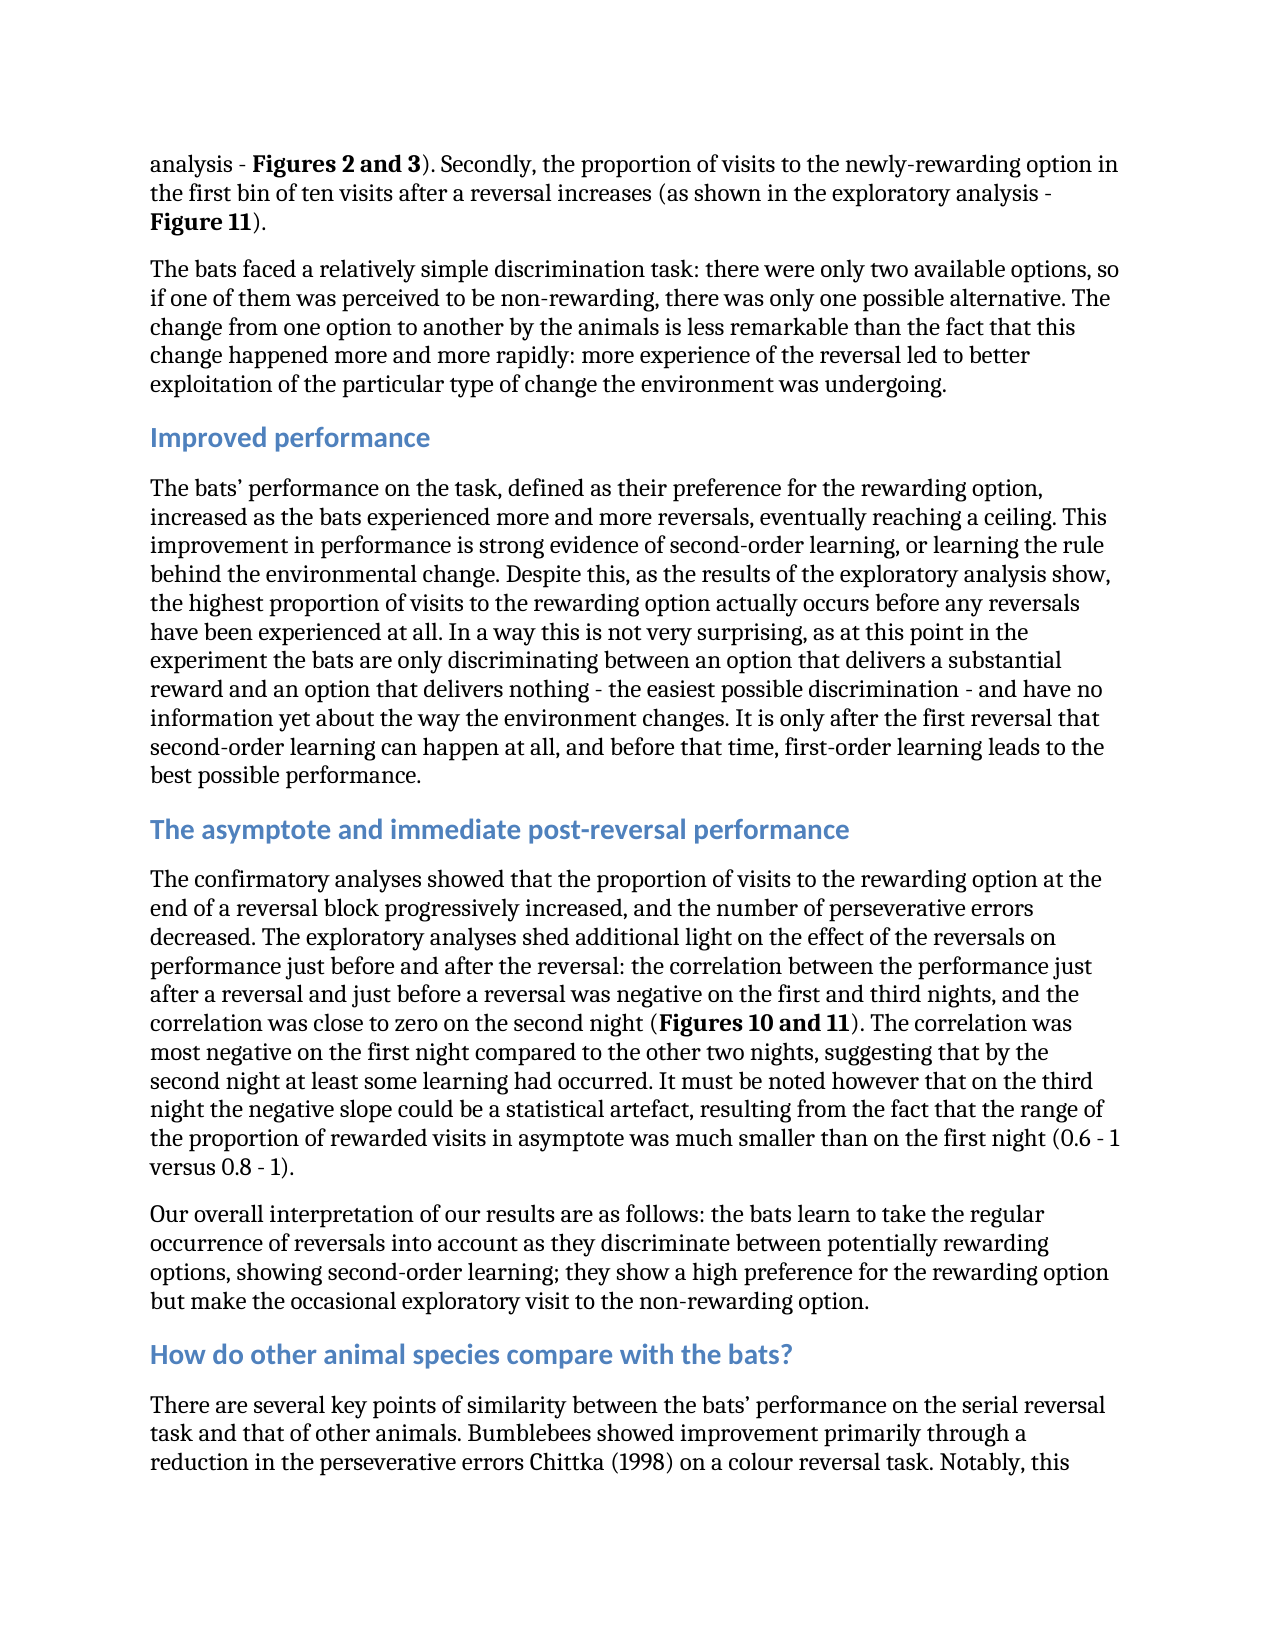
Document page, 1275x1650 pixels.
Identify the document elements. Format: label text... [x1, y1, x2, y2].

text The bats’ performance on the task, defined as their preference for the rewarding option, increased as the bats experienced more and more reversals, eventually reaching a ceiling. This improvement in performance is strong evidence of second-order learning, or learning the rule behind the environmental change. Despite this, as the results of the exploratory analysis show, the highest proportion of visits to the rewarding option actually occurs before any reversals have been experienced at all. In a way this is not very surprising, as at this point in the experiment the bats are only discriminating between an option that delivers a substantial reward and an option that delivers nothing - the easiest possible discrimination - and have no information yet about the way the environment changes. It is only after the first reversal that second-order learning can happen at all, and before that time, first-order learning leads to the best possible performance. [150, 474, 1125, 790]
subtitle How do other animal species compare with the bats? [150, 1336, 1125, 1372]
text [150, 1391, 1125, 1477]
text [150, 150, 1125, 236]
text The confirmatory analyses showed that the proportion of visits to the rewarding option at the end of a reversal block progressively increased, and the number of perseverative errors decreased. The exploratory analyses shed additional light on the effect of the reversals on performance just before and after the reversal: the correlation between the performance just after a reversal and just before a reversal was negative on the first and third nights, and the correlation was close to zero on the second night (Figures 10 and 11). The correlation was most negative on the first night compared to the other two nights, suggesting that by the second night at least some learning had occurred. It must be noted however that on the third night the negative slope could be a statistical artefact, resulting from the fact that the range of the proportion of rewarded visits in asymptote was much smaller than on the first night (0.6 - 1 versus 0.8 - 1). [150, 865, 1125, 1182]
subtitle The asymptote and immediate post-reversal performance [150, 811, 1125, 847]
subtitle Improved performance [150, 419, 1125, 455]
text Our overall interpretation of our results are as follows: the bats learn to take the regular occurrence of reversals into account as they discriminate between potentially rewarding options, showing second-order learning; they show a high preference for the rewarding option but make the occasional exploratory visit to the non-rewarding option. [150, 1200, 1125, 1315]
text The bats faced a relatively simple discrimination task: there were only two available options, so if one of them was perceived to be non-rewarding, there was only one possible alternative. The change from one option to another by the animals is less remarkable than the fact that this change happened more and more rapidly: more experience of the reversal led to better exploitation of the particular type of change the environment was undergoing. [150, 255, 1125, 399]
